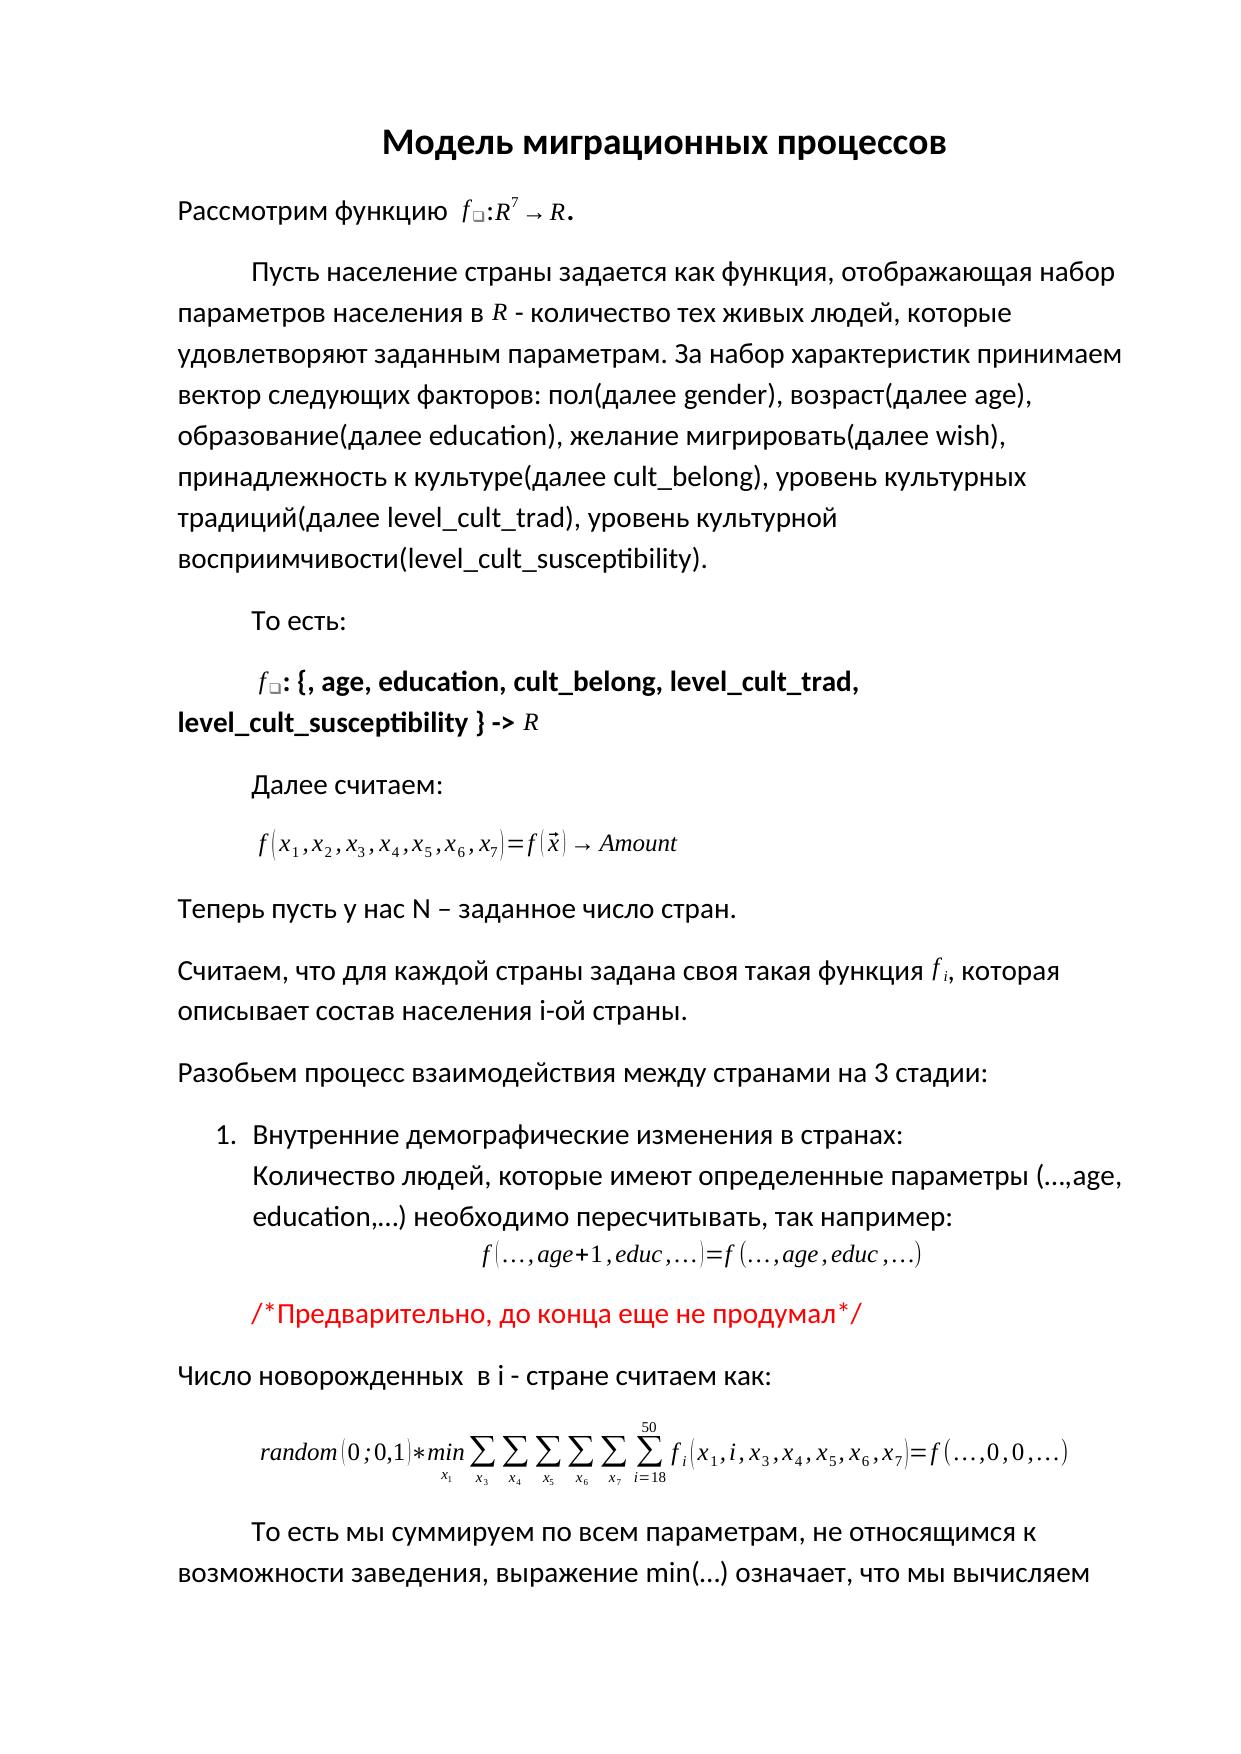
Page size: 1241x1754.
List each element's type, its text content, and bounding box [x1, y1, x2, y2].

list Количество людей, которые имеют определенные параметры (…,age, education,…) необходимо пересчитывать, так например: [252, 1157, 1152, 1233]
text Разобьем процесс взаимодействия между странами на 3 стадии: [177, 1054, 1152, 1090]
text : {, age, education, cult_belong, level_cult_trad, level_cult_susceptibility } -> [177, 663, 1152, 740]
text Далее считаем: [177, 766, 1152, 802]
text /*Предварительно, до конца еще не продумал*/ [177, 1295, 1152, 1330]
text Рассмотрим функцию :. [177, 192, 1152, 227]
text Считаем, что для каждой страны задана своя такая функция , которая описывает состав населения i-ой страны. [177, 952, 1152, 1028]
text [177, 1513, 1152, 1589]
text Число новорожденных в i - стране считаем как: [177, 1357, 1152, 1392]
text Теперь пусть у нас N – заданное число стран. [177, 890, 1152, 925]
list Внутренние демографические изменения в странах: [215, 1116, 1152, 1152]
text То есть: [177, 602, 1152, 637]
text Пусть население страны задается как функция, отображающая набор параметров населения в - количество тех живых людей, которые удовлетворяют заданным параметрам. За набор характеристик принимаем вектор следующих факторов: пол(далее gender), возраст(далее age), образование(далее education), желание мигрировать(далее wish), принадлежность к культуре(далее cult_belong), уровень культурных традиций(далее level_cult_trad), уровень культурной восприимчивости(level_cult_susceptibility). [177, 253, 1152, 576]
text Модель миграционных процессов [177, 118, 1152, 164]
